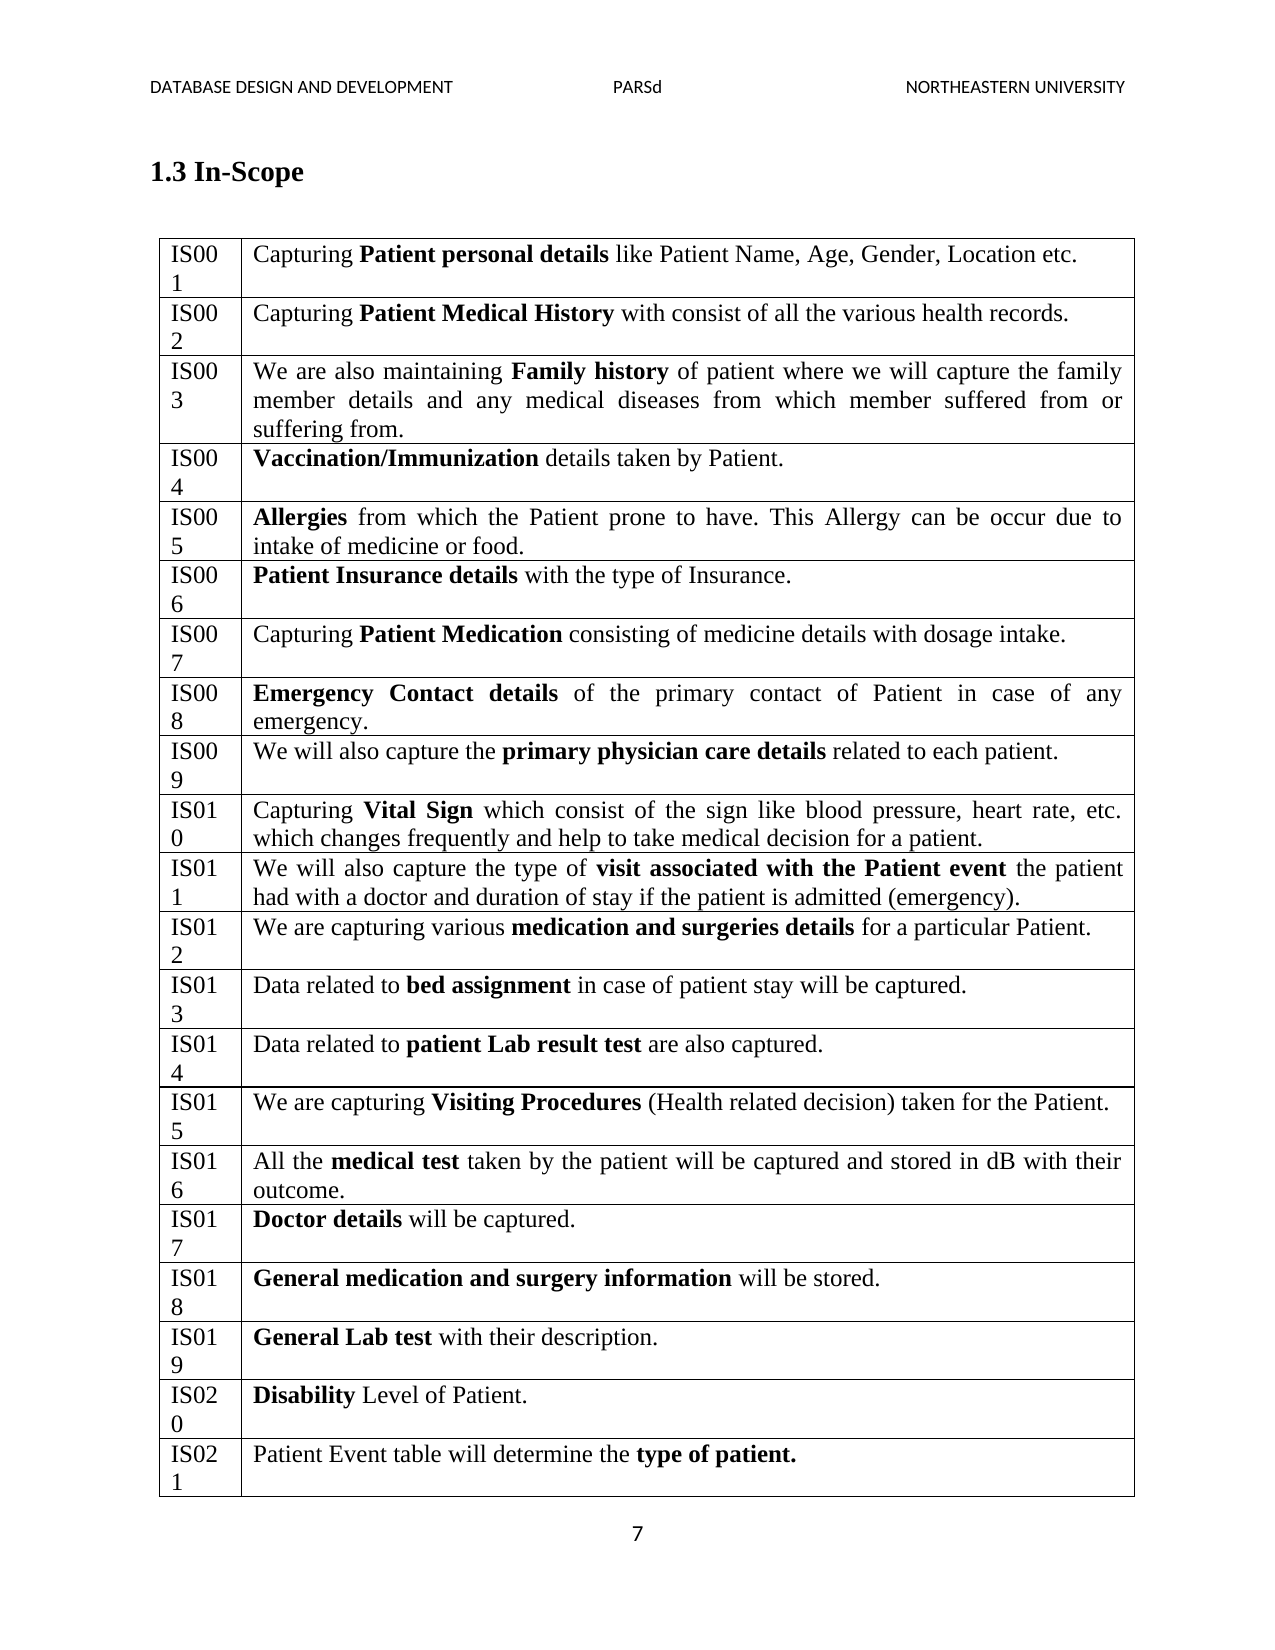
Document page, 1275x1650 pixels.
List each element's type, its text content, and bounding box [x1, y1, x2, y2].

table_cell General medication and surgery information will be stored. [242, 1263, 1134, 1321]
table_cell IS014 [160, 1029, 241, 1086]
table_cell Patient Insurance details with the type of Insurance. [242, 561, 1134, 618]
table_cell We are capturing Visiting Procedures (Health related decision) taken for the Patient. [242, 1088, 1134, 1145]
table_cell IS013 [160, 970, 241, 1028]
table_cell IS019 [160, 1322, 241, 1379]
table_cell We will also capture the primary physician care details related to each patient. [242, 736, 1134, 794]
table_cell IS020 [160, 1380, 241, 1438]
table_cell Allergies from which the Patient prone to have. This Allergy can be occur due to intake of medicine or food. [242, 502, 1134, 559]
table_cell IS017 [160, 1205, 241, 1262]
table_cell IS016 [160, 1146, 241, 1203]
table_cell IS009 [160, 736, 241, 794]
table_cell IS010 [160, 795, 241, 852]
table_header IS001 [160, 239, 241, 297]
table_cell Vaccination/Immunization details taken by Patient. [242, 444, 1134, 501]
table_cell Capturing Patient Medication consisting of medicine details with dosage intake. [242, 619, 1134, 677]
table_cell Patient Event table will determine the type of patient. [242, 1439, 1134, 1496]
table_cell IS003 [160, 356, 241, 442]
table_cell Data related to bed assignment in case of patient stay will be captured. [242, 970, 1134, 1028]
table_cell IS011 [160, 853, 241, 911]
table_cell IS005 [160, 502, 241, 559]
table_cell Capturing Patient Medical History with consist of all the various health records. [242, 298, 1134, 355]
table_cell IS018 [160, 1263, 241, 1321]
table_header Capturing Patient personal details like Patient Name, Age, Gender, Location etc. [242, 239, 1134, 297]
table_cell IS012 [160, 912, 241, 969]
table_cell Disability Level of Patient. [242, 1380, 1134, 1438]
subtitle 1.3 In-Scope [150, 154, 1125, 188]
table_cell All the medical test taken by the patient will be captured and stored in dB with their outcome. [242, 1146, 1134, 1203]
table_cell Capturing Vital Sign which consist of the sign like blood pressure, heart rate, etc. which changes frequently and help to take medical decision for a patient. [242, 795, 1134, 852]
table_cell IS007 [160, 619, 241, 677]
table_cell Emergency Contact details of the primary contact of Patient in case of any emergency. [242, 678, 1134, 735]
table_cell IS004 [160, 444, 241, 501]
table_cell IS021 [160, 1439, 241, 1496]
table_cell We are also maintaining Family history of patient where we will capture the family member details and any medical diseases from which member suffered from or suffering from. [242, 356, 1134, 442]
table_cell Doctor details will be captured. [242, 1205, 1134, 1262]
table_cell IS002 [160, 298, 241, 355]
table_cell We will also capture the type of visit associated with the Patient event the patient had with a doctor and duration of stay if the patient is admitted (emergency). [242, 853, 1134, 911]
table_cell General Lab test with their description. [242, 1322, 1134, 1379]
table_cell IS008 [160, 678, 241, 735]
table_cell IS006 [160, 561, 241, 618]
table_cell We are capturing various medication and surgeries details for a particular Patient. [242, 912, 1134, 969]
table_cell Data related to patient Lab result test are also captured. [242, 1029, 1134, 1086]
table_cell IS015 [160, 1088, 241, 1145]
